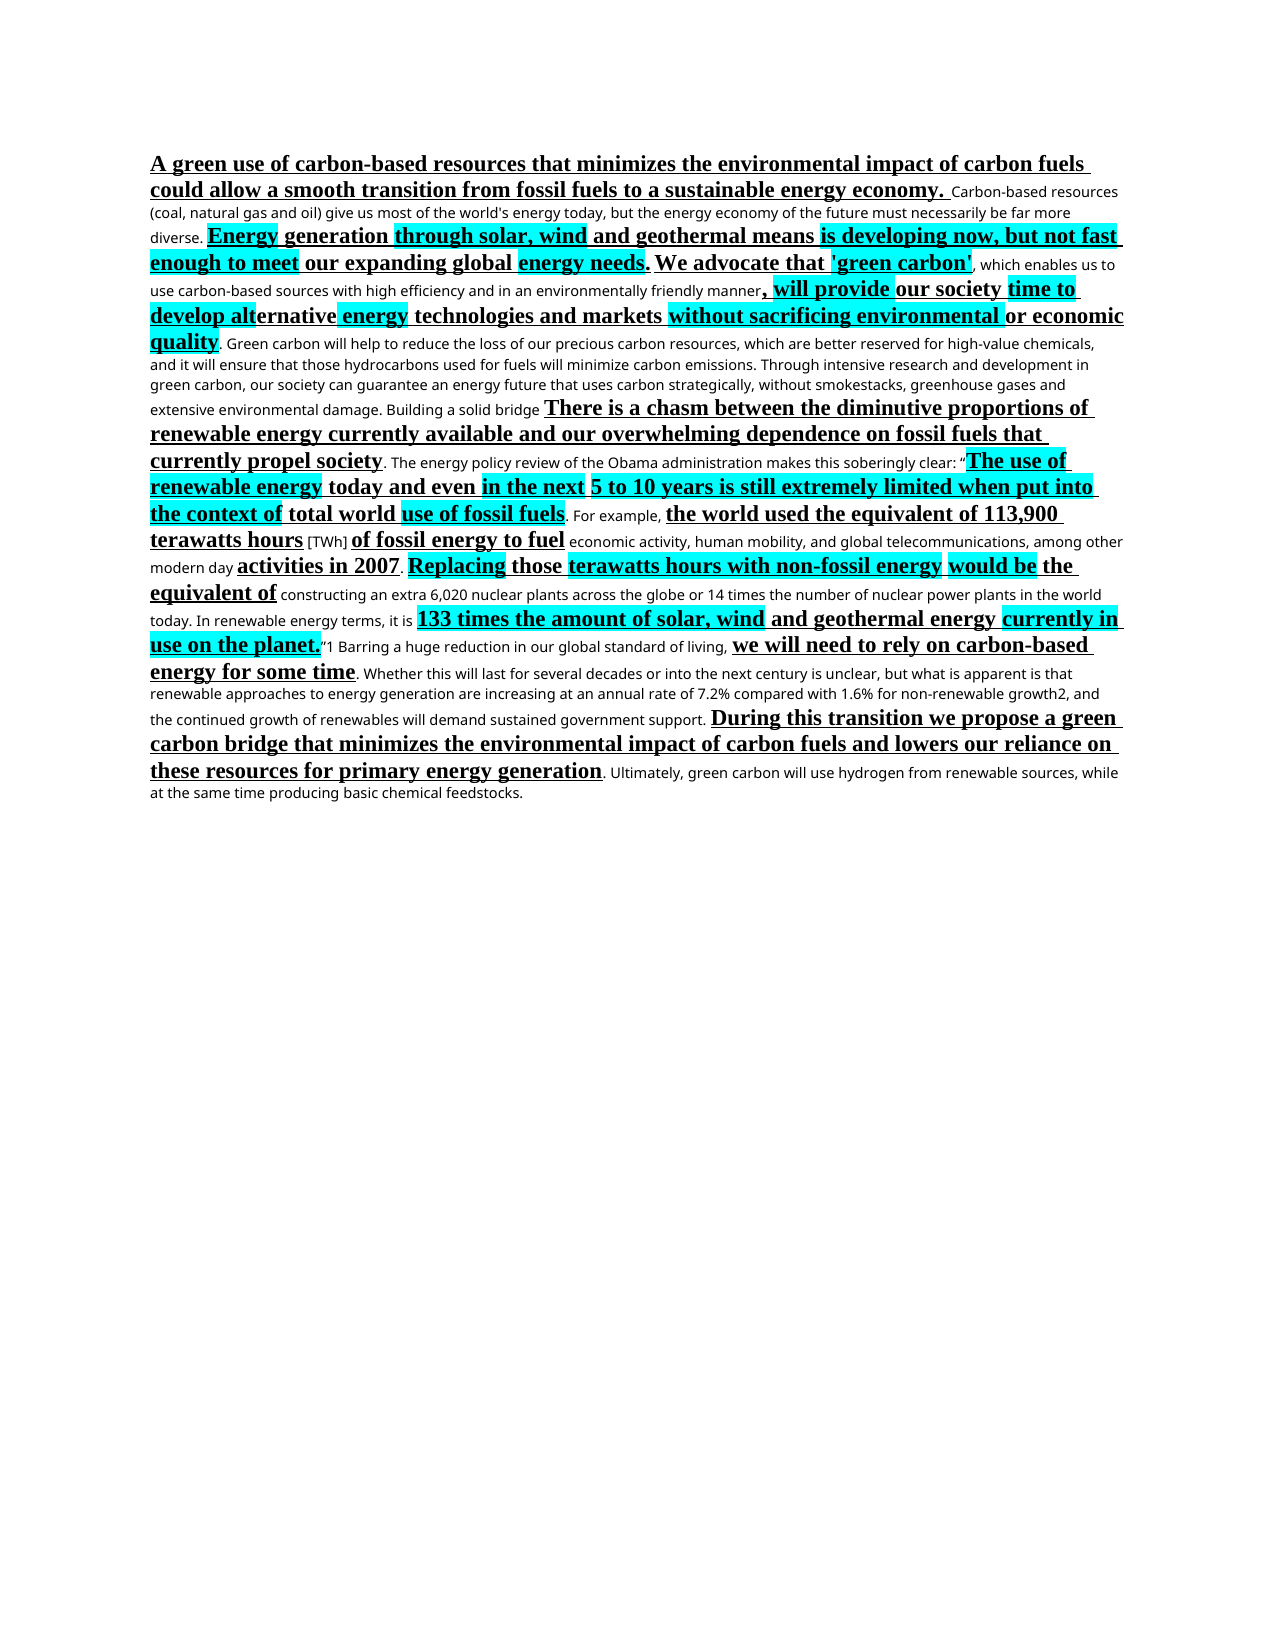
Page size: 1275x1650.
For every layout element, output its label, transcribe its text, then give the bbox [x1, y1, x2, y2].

text A green use of carbon-based resources that minimizes the environmental impact of carbon fuels could allow a smooth transition from fossil fuels to a sustainable energy economy. Carbon-based resources (coal, natural gas and oil) give us most of the world's energy today, but the energy economy of the future must necessarily be far more diverse. Energy generation through solar, wind and geothermal means is developing now, but not fast enough to meet our expanding global energy needs. We advocate that 'green carbon', which enables us to use carbon-based sources with high efficiency and in an environmentally friendly manner, will provide our society time to develop alternative energy technologies and markets without sacrificing environmental or economic quality. Green carbon will help to reduce the loss of our precious carbon resources, which are better reserved for high-value chemicals, and it will ensure that those hydrocarbons used for fuels will minimize carbon emissions. Through intensive research and development in green carbon, our society can guarantee an energy future that uses carbon strategically, without smokestacks, greenhouse gases and extensive environmental damage. Building a solid bridge There is a chasm between the diminutive proportions of renewable energy currently available and our overwhelming dependence on fossil fuels that currently propel society. The energy policy review of the Obama administration makes this soberingly clear: “The use of renewable energy today and even in the next 5 to 10 years is still extremely limited when put into the context of total world use of fossil fuels. For example, the world used the equivalent of 113,900 terawatts hours [TWh] of fossil energy to fuel economic activity, human mobility, and global telecommunications, among other modern day activities in 2007. Replacing those terawatts hours with non-fossil energy would be the equivalent of constructing an extra 6,020 nuclear plants across the globe or 14 times the number of nuclear power plants in the world today. In renewable energy terms, it is 133 times the amount of solar, wind and geothermal energy currently in use on the planet.”1 Barring a huge reduction in our global standard of living, we will need to rely on carbon-based energy for some time. Whether this will last for several decades or into the next century is unclear, but what is apparent is that renewable approaches to energy generation are increasing at an annual rate of 7.2% compared with 1.6% for non-renewable growth2, and the continued growth of renewables will demand sustained government support. During this transition we propose a green carbon bridge that minimizes the environmental impact of carbon fuels and lowers our reliance on these resources for primary energy generation. Ultimately, green carbon will use hydrogen from renewable sources, while at the same time producing basic chemical feedstocks. [150, 150, 1125, 803]
